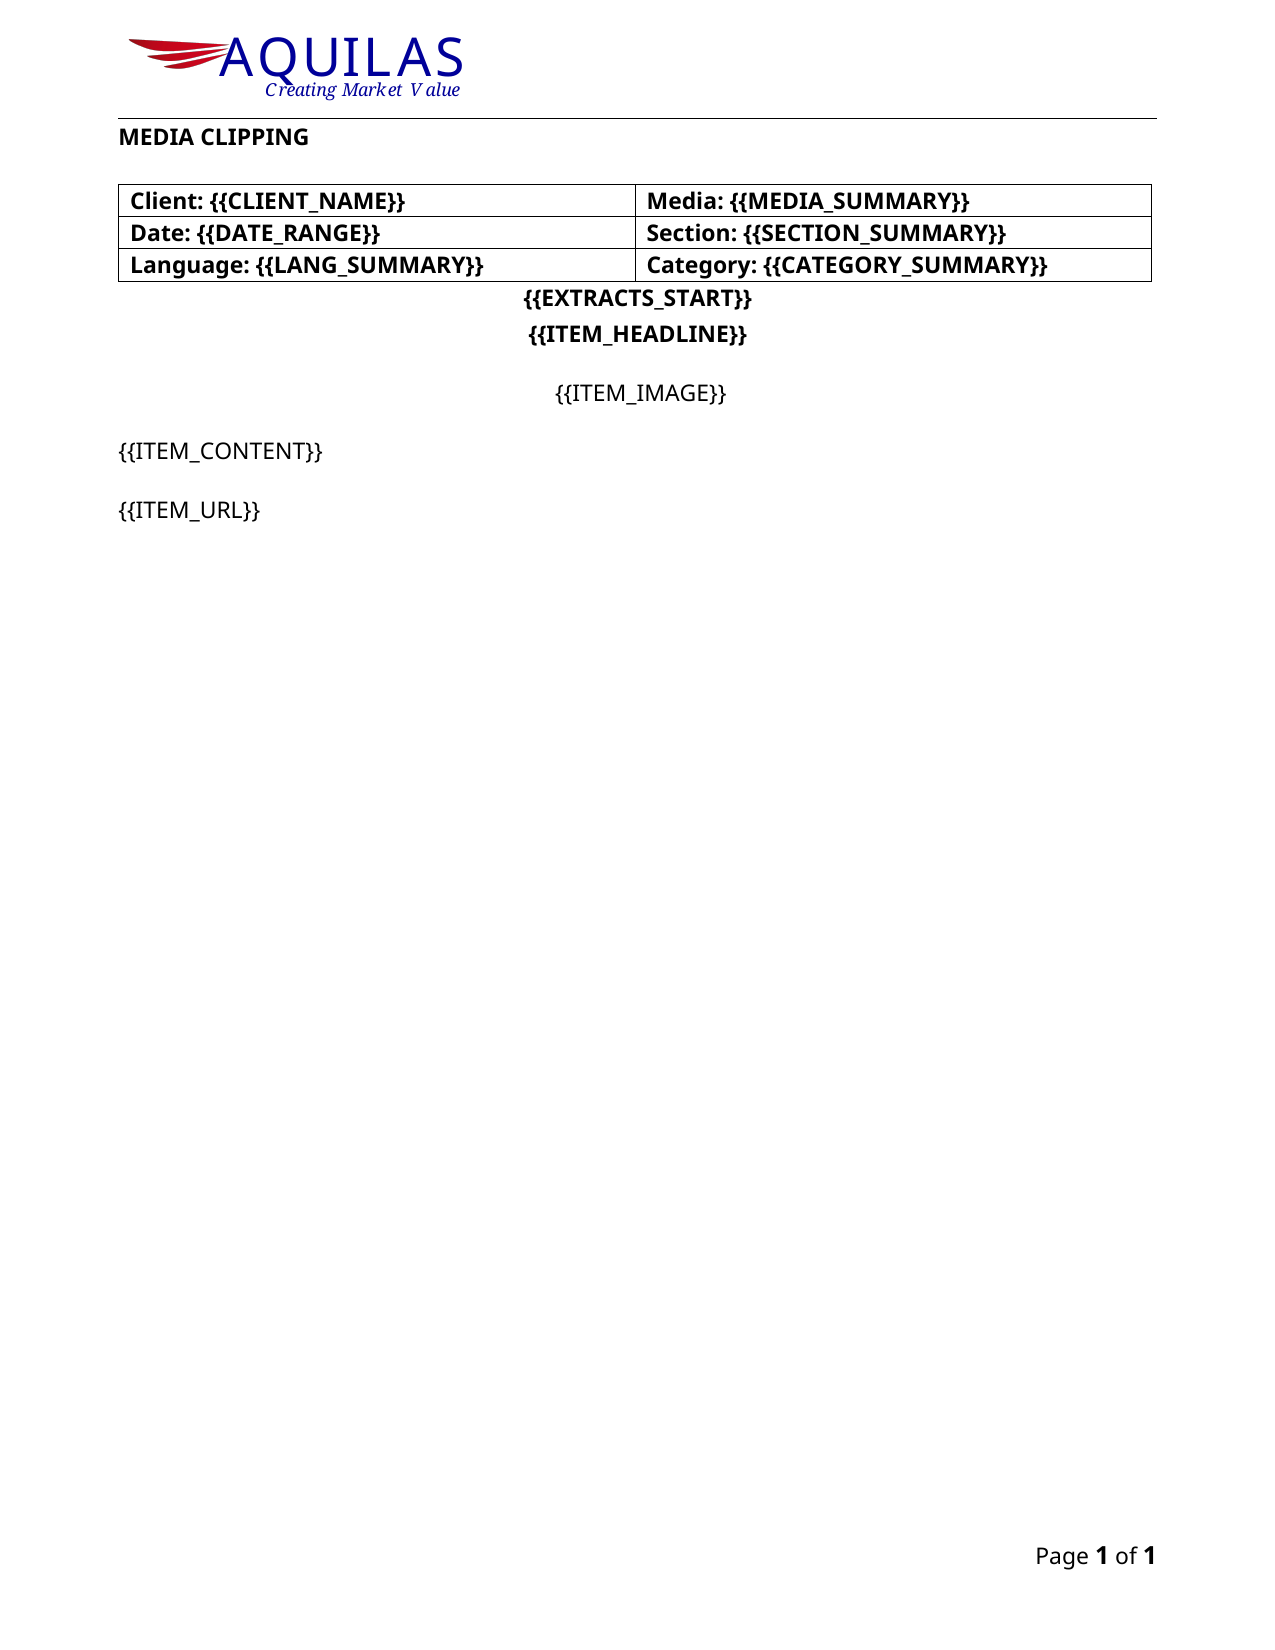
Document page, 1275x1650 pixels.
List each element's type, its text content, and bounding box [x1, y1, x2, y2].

text {{ITEM_CONTENT}} [118, 435, 1157, 467]
table_header Client: {{CLIENT_NAME}} [119, 185, 635, 216]
table_cell Date: {{DATE_RANGE}} [119, 217, 635, 248]
text {{ITEM_HEADLINE}} [118, 318, 1157, 349]
text {{ITEM_URL}} [118, 494, 1157, 525]
text {{ITEM_IMAGE}} [118, 376, 1157, 408]
text MEDIA CLIPPING [118, 119, 1157, 152]
text {{EXTRACTS_START}} [118, 282, 1157, 313]
table_cell Category: {{CATEGORY_SUMMARY}} [636, 249, 1151, 281]
table_cell Language: {{LANG_SUMMARY}} [119, 249, 635, 281]
table_header Media: {{MEDIA_SUMMARY}} [636, 185, 1151, 216]
table_cell Section: {{SECTION_SUMMARY}} [636, 217, 1151, 248]
